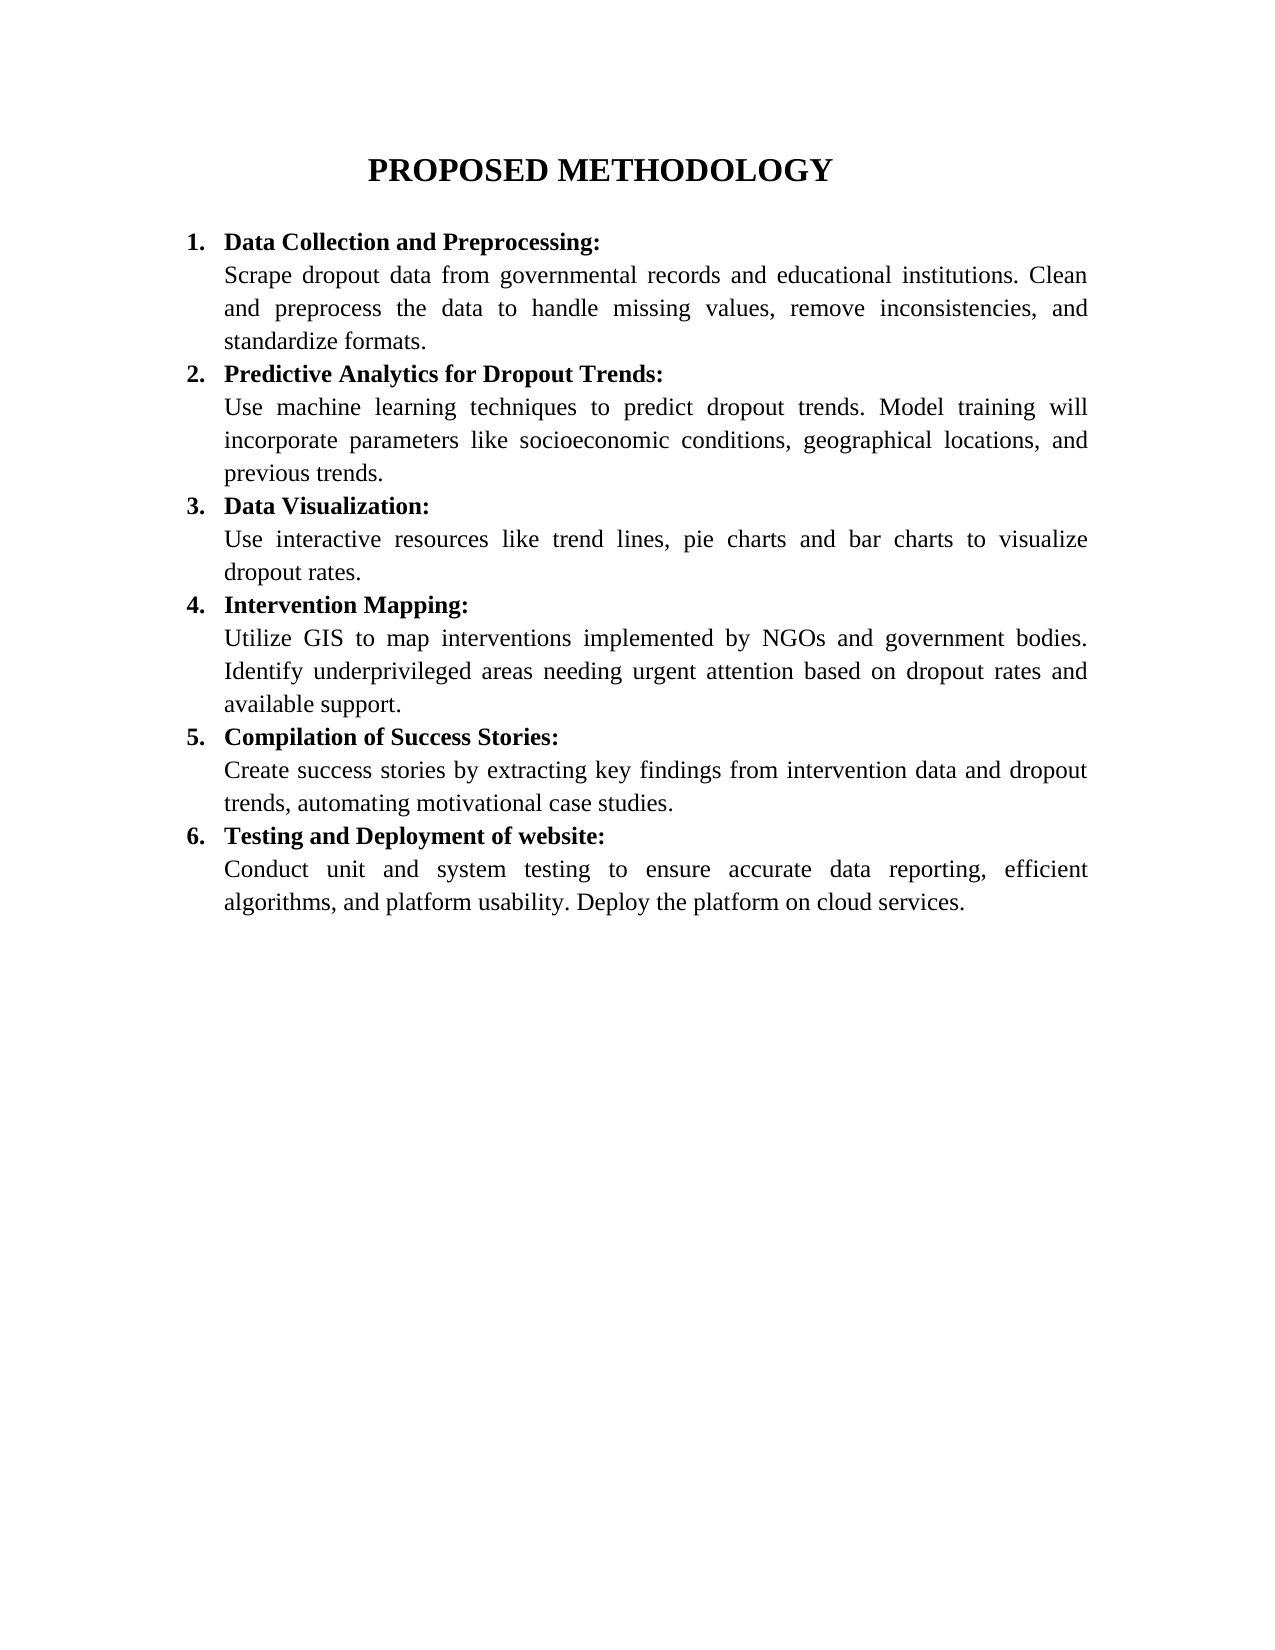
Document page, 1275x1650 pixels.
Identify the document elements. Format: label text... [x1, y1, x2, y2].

list Utilize GIS to map interventions implemented by NGOs and government bodies. Identify underprivileged areas needing urgent attention based on dropout rates and available support. [224, 623, 1089, 718]
list Compilation of Success Stories: [186, 722, 1089, 751]
list Testing and Deployment of website: [186, 821, 1089, 850]
list Scrape dropout data from governmental records and educational institutions. Clean and preprocess the data to handle missing values, remove inconsistencies, and standardize formats. [224, 260, 1089, 355]
list Use machine learning techniques to predict dropout trends. Model training will incorporate parameters like socioeconomic conditions, geographical locations, and previous trends. [224, 392, 1089, 487]
list Data Collection and Preprocessing: [186, 227, 1089, 256]
list Create success stories by extracting key findings from intervention data and dropout trends, automating motivational case studies. [224, 755, 1089, 817]
text PROPOSED METHODOLOGY [112, 150, 1089, 188]
list Intervention Mapping: [186, 590, 1089, 619]
list Data Visualization: [186, 491, 1089, 520]
list Conduct unit and system testing to ensure accurate data reporting, efficient algorithms, and platform usability. Deploy the platform on cloud services. [224, 854, 1089, 916]
list Predictive Analytics for Dropout Trends: [186, 359, 1089, 388]
list Use interactive resources like trend lines, pie charts and bar charts to visualize dropout rates. [224, 524, 1089, 586]
